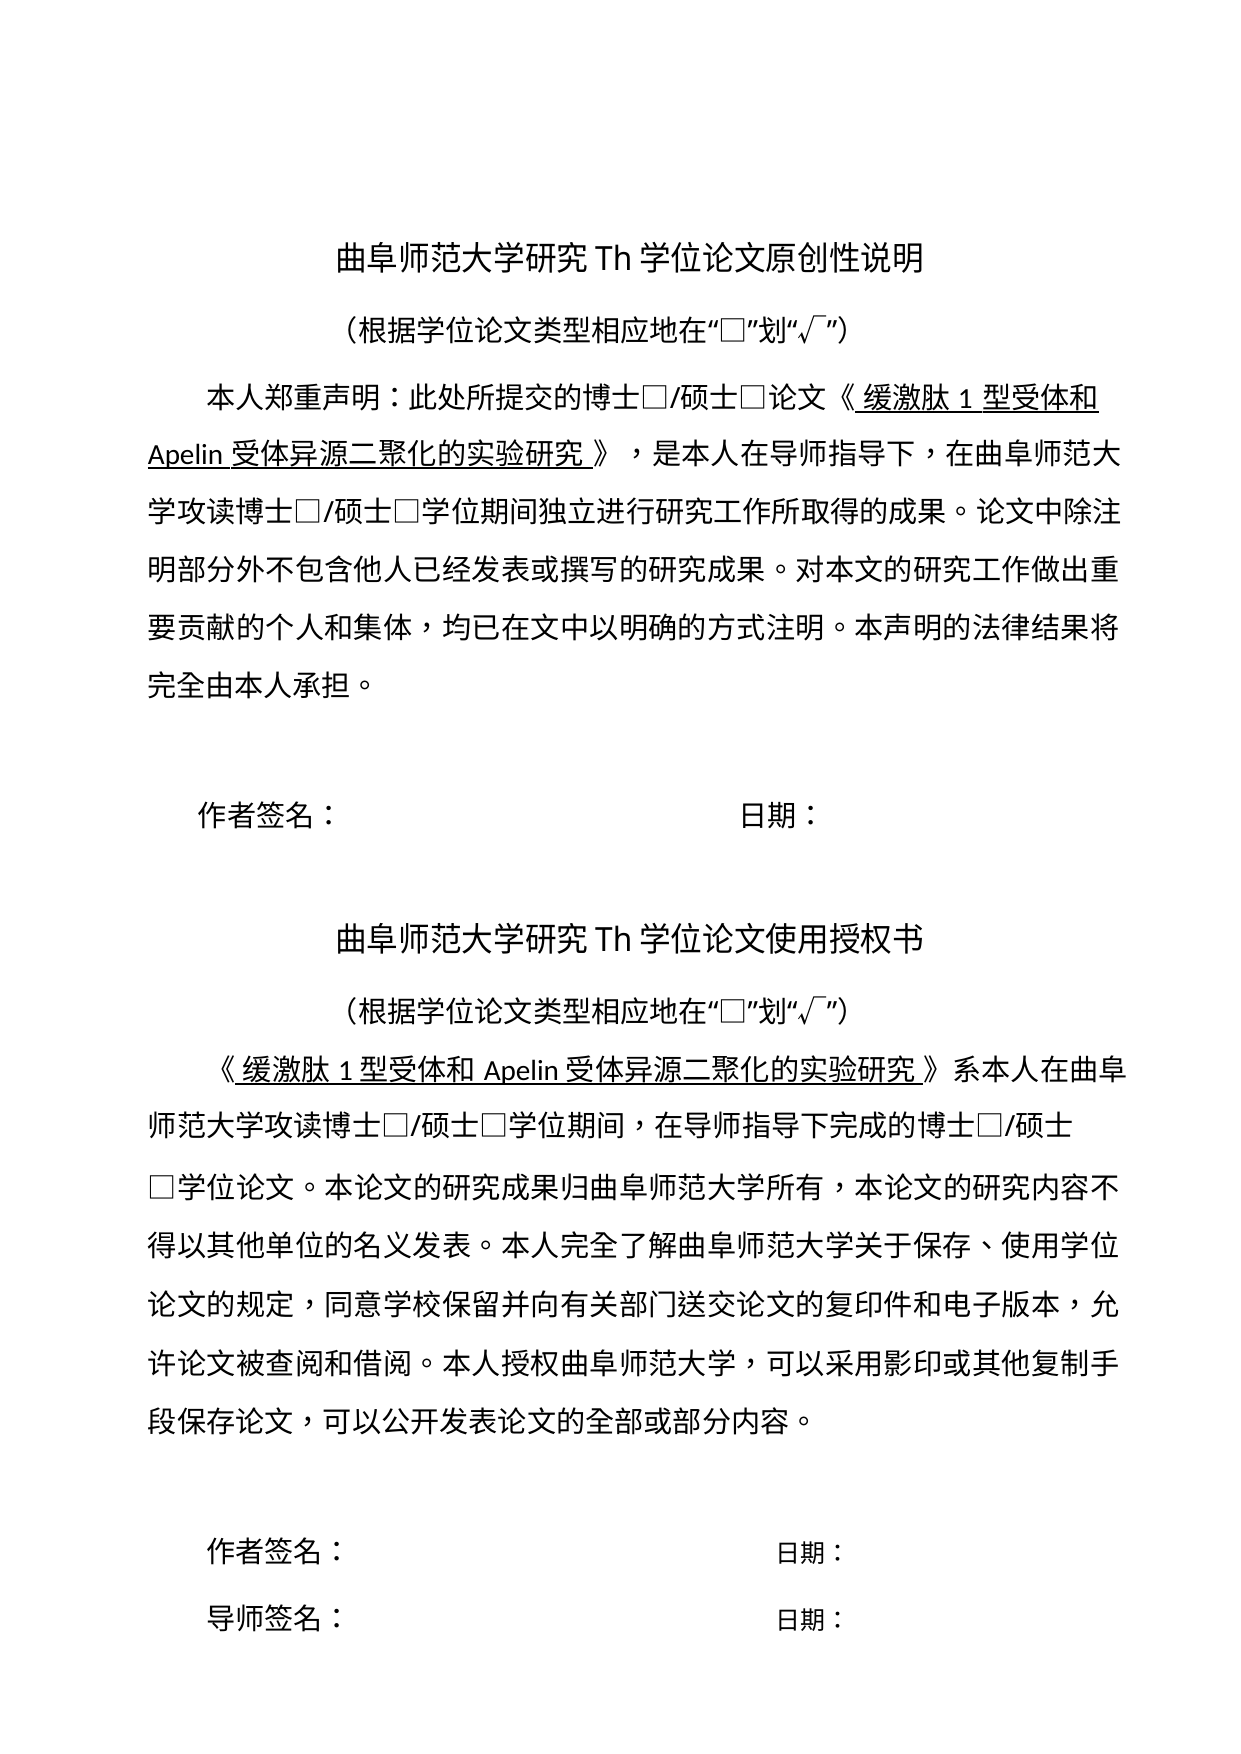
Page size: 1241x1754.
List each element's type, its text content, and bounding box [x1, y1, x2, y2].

text 《 缓激肽 1 型受体和 Apelin 受体异源二聚化的实验研究 》系本人在曲阜师范大学攻读博士□/硕士□学位期间，在导师指导下完成的博士□/硕士 [148, 1049, 1133, 1145]
text Apelin 受体异源二聚化的实验研究 》，是本人在导师指导下，在曲阜师范大学攻读博士□/硕士□学位期间独立进行研究工作所取得的成果。论文中除注明部分外不包含他人已经发表或撰写的研究成果。对本文的研究工作做出重要贡献的个人和集体，均已在文中以明确的方式注明。本声明的法律结果将完全由本人承担。 [148, 434, 1122, 705]
text 曲阜师范大学研究Th学位论文使用授权书 [335, 912, 1134, 961]
text 导师签名： 日期： [206, 1590, 1134, 1638]
text 曲阜师范大学研究Th学位论文原创性说明 [335, 232, 1134, 280]
text □学位论文。本论文的研究成果归曲阜师范大学所有，本论文的研究内容不得以其他单位的名义发表。本人完全了解曲阜师范大学关于保存、使用学位论文的规定，同意学校保留并向有关部门送交论文的复印件和电子版本，允许论文被查阅和借阅。本人授权曲阜师范大学，可以采用影印或其他复制手段保存论文，可以公开发表论文的全部或部分内容。 [148, 1167, 1122, 1441]
text 作者签名： 日期： [198, 786, 1134, 834]
text （根据学位论文类型相应地在“□”划“√”） [329, 302, 1134, 350]
text （根据学位论文类型相应地在“□”划“√”） [329, 983, 1134, 1031]
text 本人郑重声明：此处所提交的博士□/硕士□论文《 缓激肽 1 型受体和 [206, 369, 1134, 417]
text 作者签名： 日期： [206, 1523, 1134, 1571]
